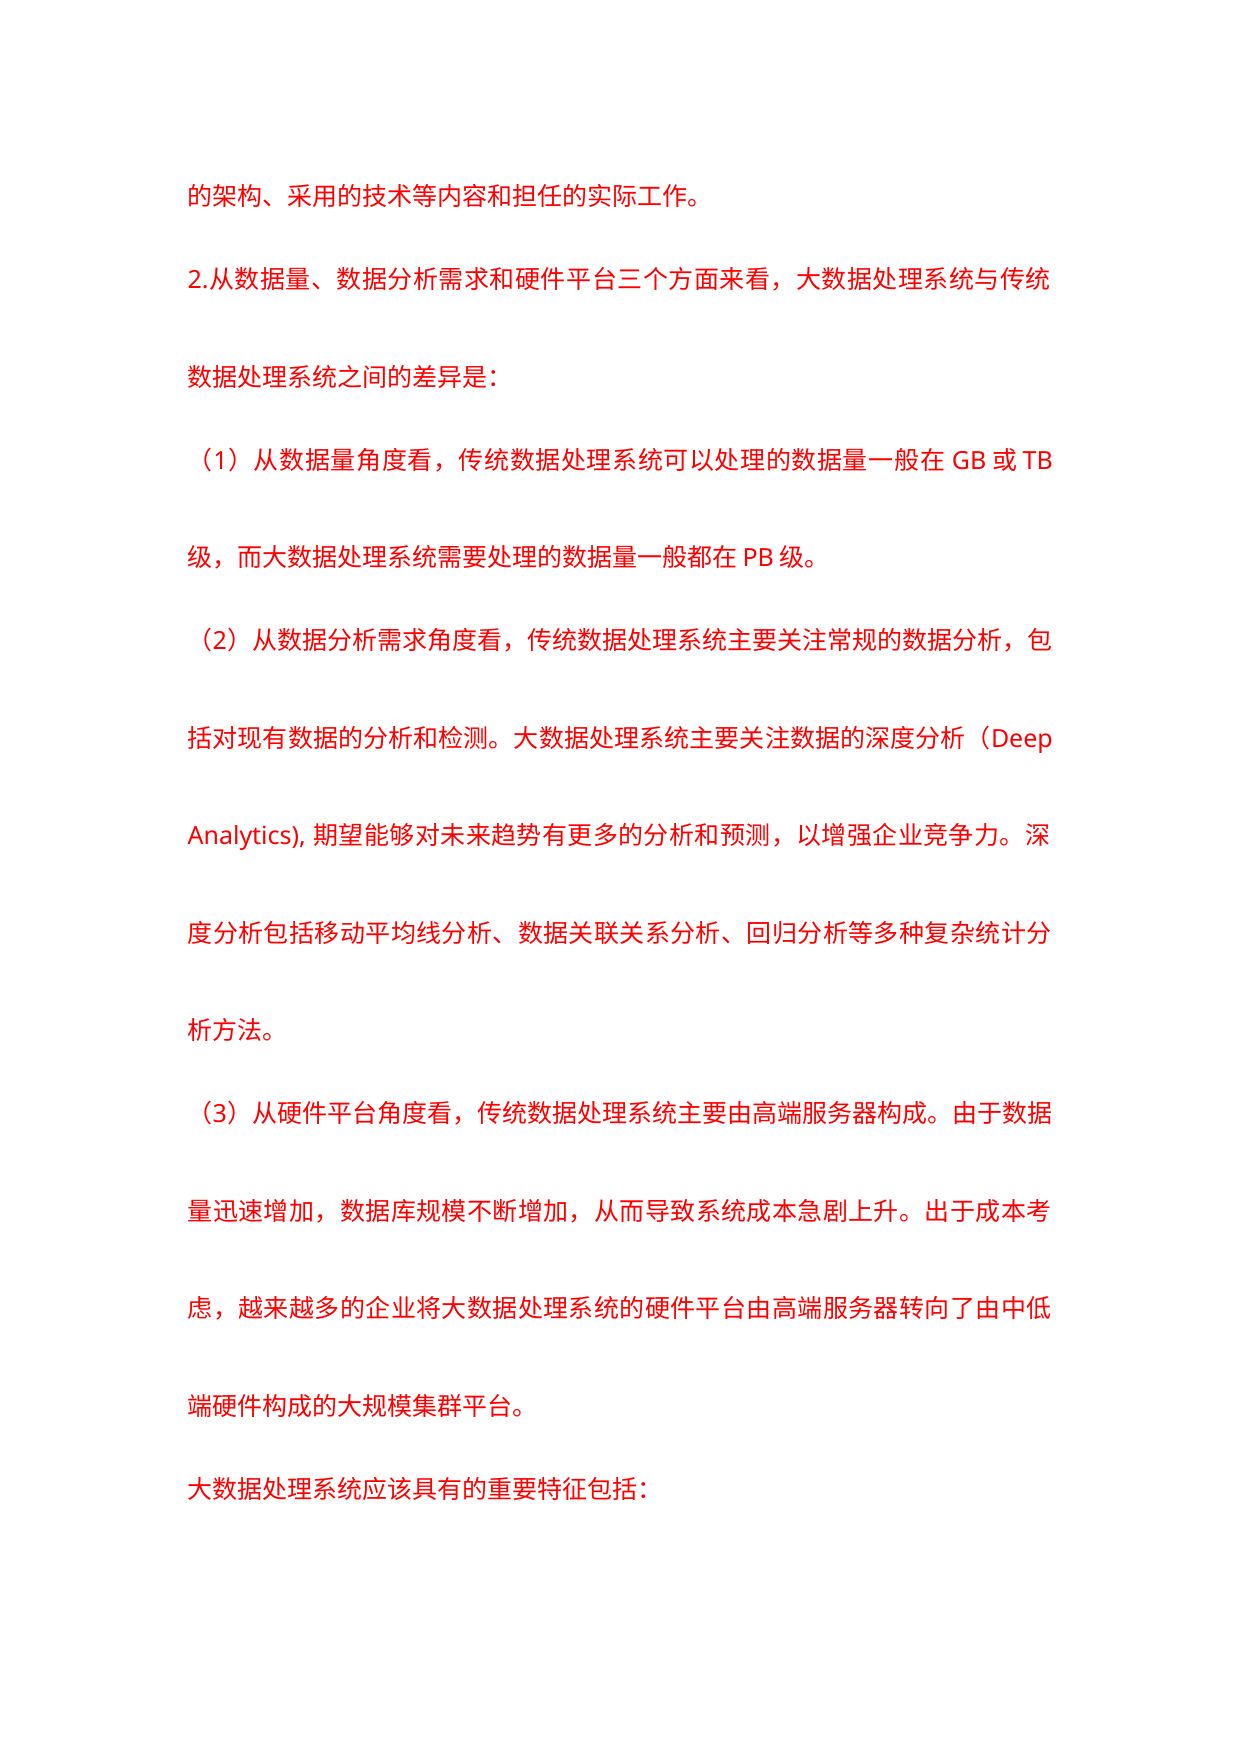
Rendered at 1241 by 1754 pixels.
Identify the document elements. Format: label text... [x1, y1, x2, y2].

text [187, 162, 1053, 227]
text （1）从数据量角度看，传统数据处理系统可以处理的数据量一般在GB或TB级，而大数据处理系统需要处理的数据量一般都在PB级。 [187, 426, 1053, 588]
text （2）从数据分析需求角度看，传统数据处理系统主要关注常规的数据分析，包括对现有数据的分析和检测。大数据处理系统主要关注数据的深度分析（Deep Analytics), 期望能够对未来趋势有更多的分析和预测，以增强企业竞争力。深度分析包括移动平均线分析、数据关联关系分析、回归分析等多种复杂统计分析方法。 [187, 606, 1053, 1061]
text （3）从硬件平台角度看，传统数据处理系统主要由高端服务器构成。由于数据量迅速增加，数据库规模不断增加，从而导致系统成本急剧上升。出于成本考虑，越来越多的企业将大数据处理系统的硬件平台由高端服务器转向了由中低端硬件构成的大规模集群平台。 [187, 1079, 1053, 1437]
text 大数据处理系统应该具有的重要特征包括： [187, 1455, 1053, 1520]
text 2.从数据量、数据分析需求和硬件平台三个方面来看，大数据处理系统与传统数据处理系统之间的差异是： [187, 245, 1053, 408]
